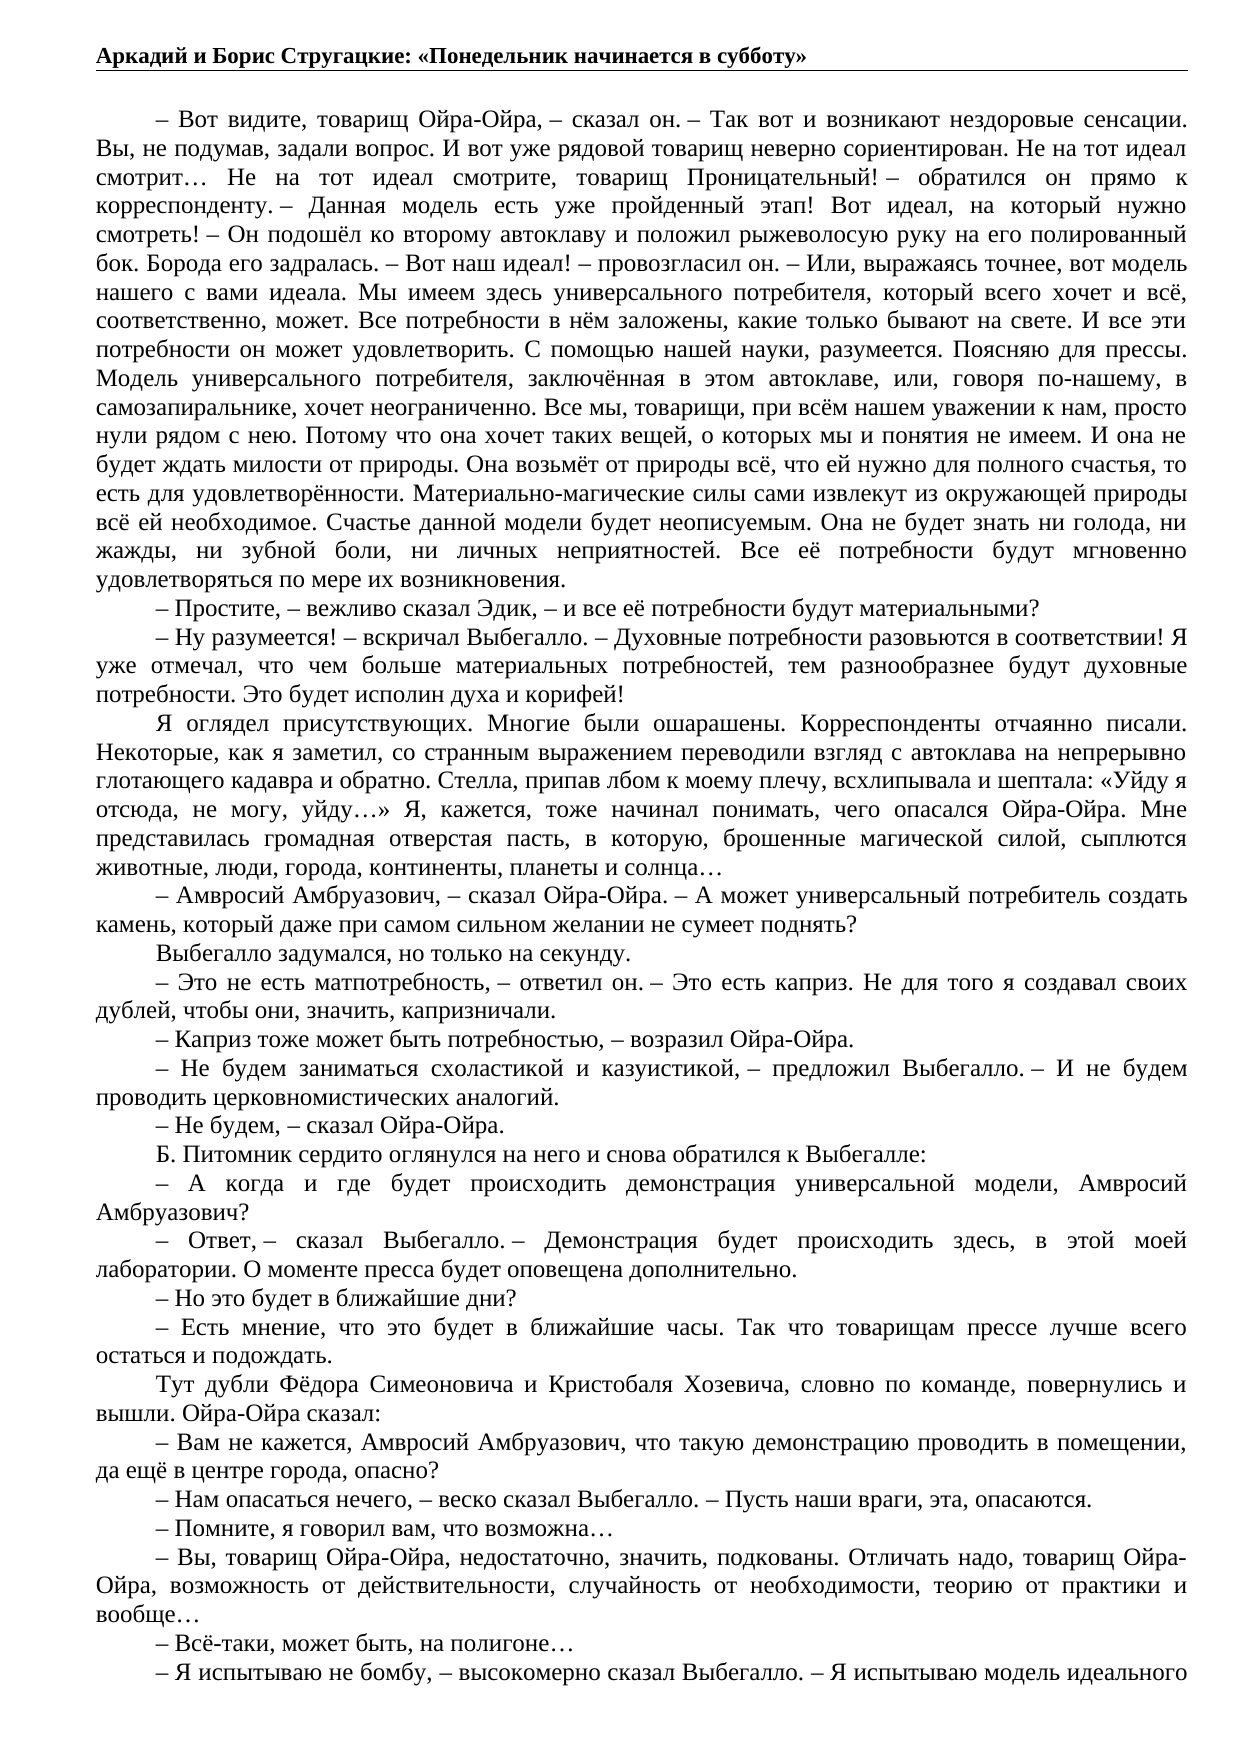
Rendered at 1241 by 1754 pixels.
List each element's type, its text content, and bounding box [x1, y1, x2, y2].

text – Вы, товарищ Ойра-Ойра, недостаточно, значить, подкованы. Отличать надо, товарищ Ойра-Ойра, возможность от действительности, случайность от необходимости, теорию от практики и вообще… [96, 1542, 1188, 1628]
text – Помните, я говорил вам, что возможна… [96, 1513, 1188, 1542]
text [96, 1657, 1188, 1685]
text Выбегалло задумался, но только на секунду. [96, 938, 1188, 967]
text – Ну разумеется! – вскричал Выбегалло. – Духовные потребности разовьются в соответствии! Я уже отмечал, что чем больше материальных потребностей, тем разнообразнее будут духовные потребности. Это будет исполин духа и корифей! [96, 622, 1188, 708]
text – Всё-таки, может быть, на полигоне… [96, 1628, 1188, 1657]
text – Нам опасаться нечего, – веско сказал Выбегалло. – Пусть наши враги, эта, опасаются. [96, 1484, 1188, 1513]
text – Вам не кажется, Амвросий Амбруазович, что такую демонстрацию проводить в помещении, да ещё в центре города, опасно? [96, 1427, 1188, 1484]
text – Амвросий Амбруазович, – сказал Ойра-Ойра. – А может универсальный потребитель создать камень, который даже при самом сильном желании не сумеет поднять? [96, 880, 1188, 938]
text – А когда и где будет происходить демонстрация универсальной модели, Амвросий Амбруазович? [96, 1168, 1188, 1225]
text Б. Питомник сердито оглянулся на него и снова обратился к Выбегалле: [96, 1139, 1188, 1168]
text Я оглядел присутствующих. Многие были ошарашены. Корреспонденты отчаянно писали. Некоторые, как я заметил, со странным выражением переводили взгляд с автоклава на непрерывно глотающего кадавра и обратно. Стелла, припав лбом к моему плечу, всхлипывала и шептала: «Уйду я отсюда, не могу, уйду…» Я, кажется, тоже начинал понимать, чего опасался Ойра-Ойра. Мне представилась громадная отверстая пасть, в которую, брошенные магической силой, сыплются животные, люди, города, континенты, планеты и солнца… [96, 708, 1188, 880]
text Тут дубли Фёдора Симеоновича и Кристобаля Хозевича, словно по команде, повернулись и вышли. Ойра-Ойра сказал: [96, 1369, 1188, 1427]
text – Ответ, – сказал Выбегалло. – Демонстрация будет происходить здесь, в этой моей лаборатории. О моменте пресса будет оповещена дополнительно. [96, 1225, 1188, 1283]
text – Есть мнение, что это будет в ближайшие часы. Так что товарищам прессе лучше всего остаться и подождать. [96, 1312, 1188, 1369]
text – Не будем заниматься схоластикой и казуистикой, – предложил Выбегалло. – И не будем проводить церковномистических аналогий. [96, 1053, 1188, 1110]
text – Не будем, – сказал Ойра-Ойра. [96, 1110, 1188, 1139]
text – Каприз тоже может быть потребностью, – возразил Ойра-Ойра. [96, 1024, 1188, 1053]
text – Простите, – вежливо сказал Эдик, – и все её потребности будут материальными? [96, 593, 1188, 622]
text – Но это будет в ближайшие дни? [96, 1283, 1188, 1312]
text – Вот видите, товарищ Ойра-Ойра, – сказал он. – Так вот и возникают нездоровые сенсации. Вы, не подумав, задали вопрос. И вот уже рядовой товарищ неверно сориентирован. Не на тот идеал смотрит… Не на тот идеал смотрите, товарищ Проницательный! – обратился он прямо к корреспонденту. – Данная модель есть уже пройденный этап! Вот идеал, на который нужно смотреть! – Он подошёл ко второму автоклаву и положил рыжеволосую руку на его полированный бок. Борода его задралась. – Вот наш идеал! – провозгласил он. – Или, выражаясь точнее, вот модель нашего с вами идеала. Мы имеем здесь универсального потребителя, который всего хочет и всё, соответственно, может. Все потребности в нём заложены, какие только бывают на свете. И все эти потребности он может удовлетворить. С помощью нашей науки, разумеется. Поясняю для прессы. Модель универсального потребителя, заключённая в этом автоклаве, или, говоря по-нашему, в самозапиральнике, хочет неограниченно. Все мы, товарищи, при всём нашем уважении к нам, просто нули рядом с нею. Потому что она хочет таких вещей, о которых мы и понятия не имеем. И она не будет ждать милости от природы. Она возьмёт от природы всё, что ей нужно для полного счастья, то есть для удовлетворённости. Материально-магические силы сами извлекут из окружающей природы всё ей необходимое. Счастье данной модели будет неописуемым. Она не будет знать ни голода, ни жажды, ни зубной боли, ни личных неприятностей. Все её потребности будут мгновенно удовлетворяться по мере их возникновения. [96, 104, 1188, 593]
text – Это не есть матпотребность, – ответил он. – Это есть каприз. Не для того я создавал своих дублей, чтобы они, значить, капризничали. [96, 967, 1188, 1024]
